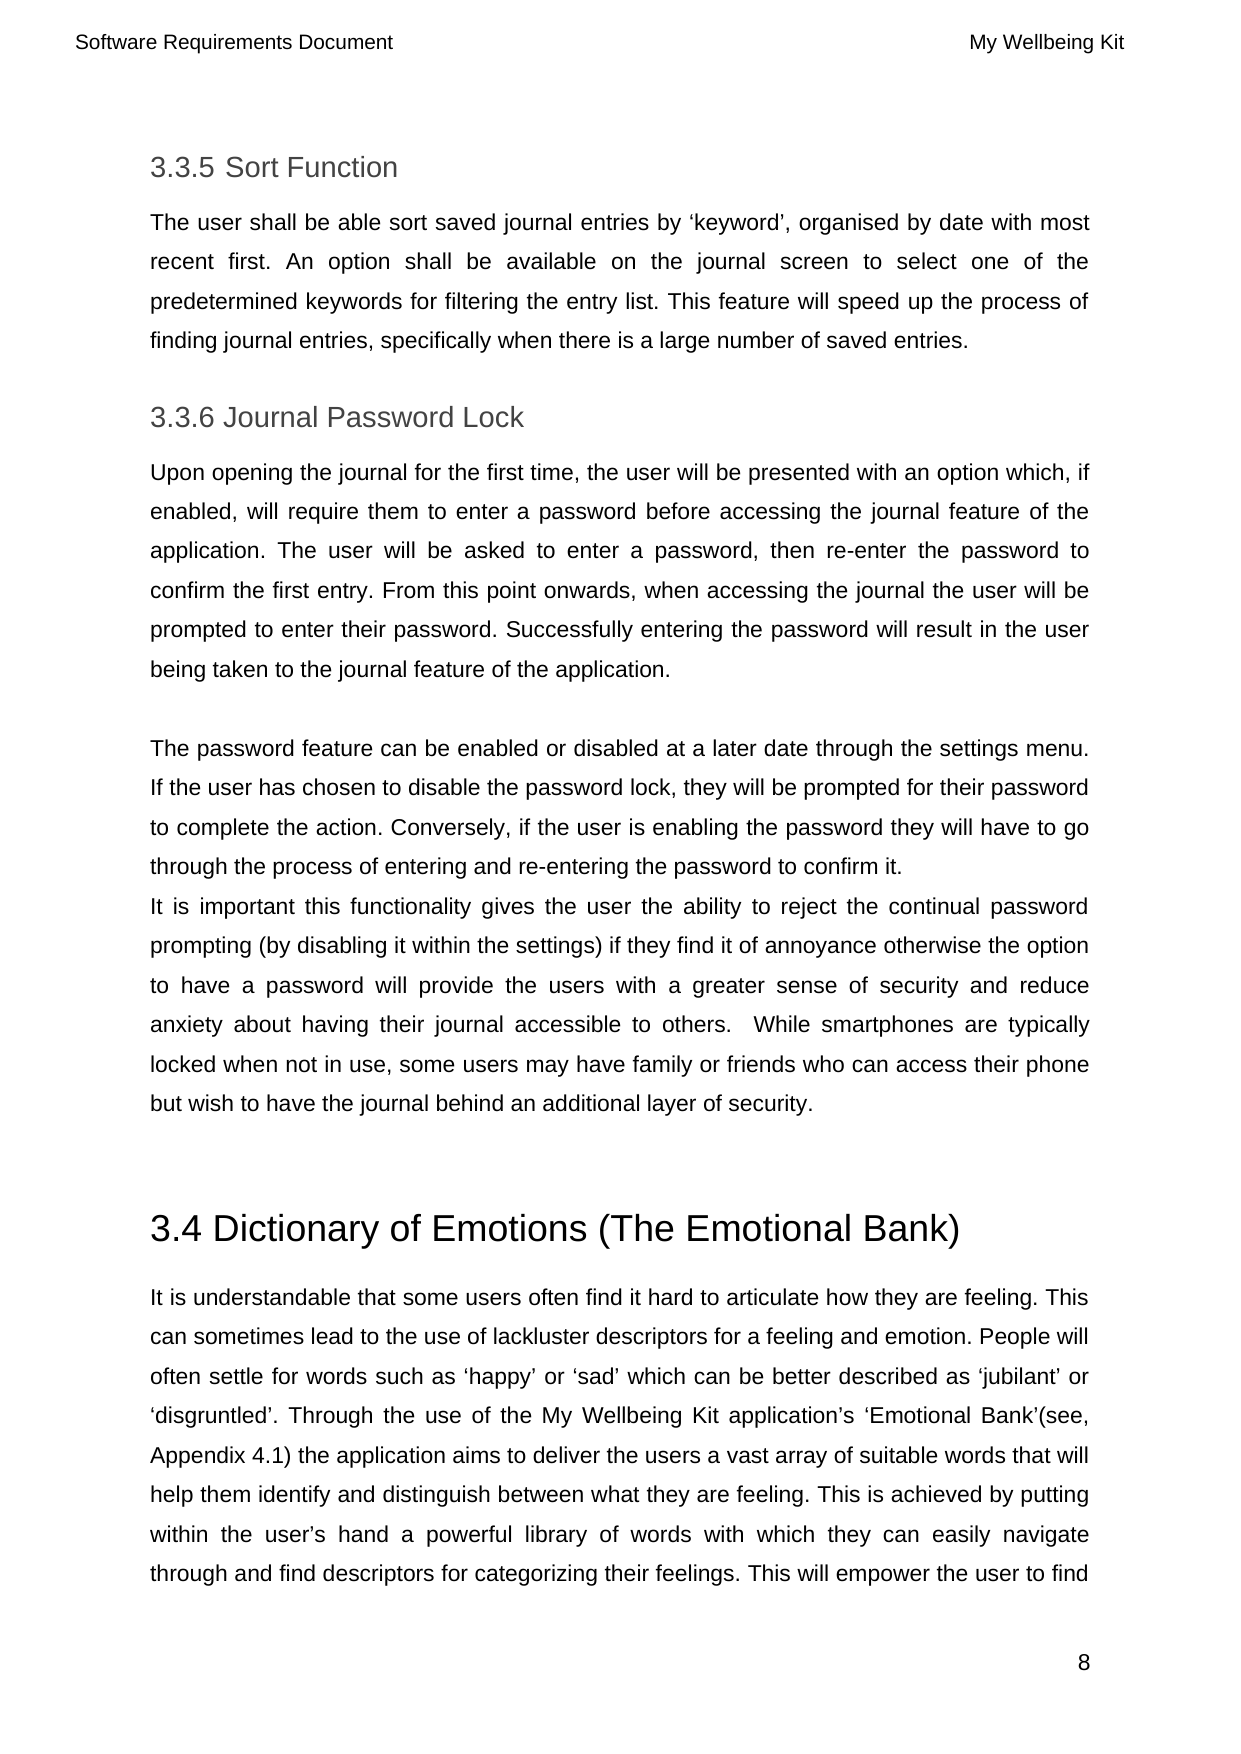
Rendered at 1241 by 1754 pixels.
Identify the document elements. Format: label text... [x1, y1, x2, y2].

subtitle 3.4 Dictionary of Emotions (The Emotional Bank) [150, 1207, 1090, 1250]
subtitle 3.3.5 Sort Function [150, 150, 1090, 183]
subtitle 3.3.6 Journal Password Lock [150, 400, 1090, 433]
text The user shall be able sort saved journal entries by ‘keyword’, organised by date with most recent first. An option shall be available on the journal screen to select one of the predetermined keywords for filtering the entry list. This feature will speed up the process of finding journal entries, specifically when there is a large number of saved entries. [150, 209, 1090, 353]
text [150, 1284, 1090, 1587]
text Upon opening the journal for the first time, the user will be presented with an option which, if enabled, will require them to enter a password before accessing the journal feature of the application. The user will be asked to enter a password, then re-enter the password to confirm the first entry. From this point onwards, when accessing the journal the user will be prompted to enter their password. Successfully entering the password will result in the user being taken to the journal feature of the application. [150, 458, 1090, 682]
text The password feature can be enabled or disabled at a later date through the settings menu. If the user has chosen to disable the password lock, they will be prompted for their password to complete the action. Conversely, if the user is enabling the password they will have to go through the process of entering and re-entering the password to confirm it. [150, 735, 1090, 880]
text It is important this functionality gives the user the ability to reject the continual password prompting (by disabling it within the settings) if they find it of annoyance otherwise the option to have a password will provide the users with a greater sense of security and reduce anxiety about having their journal accessible to others. While smartphones are typically locked when not in use, some users may have family or friends who can access their phone but wish to have the journal behind an additional layer of security. [150, 893, 1090, 1117]
